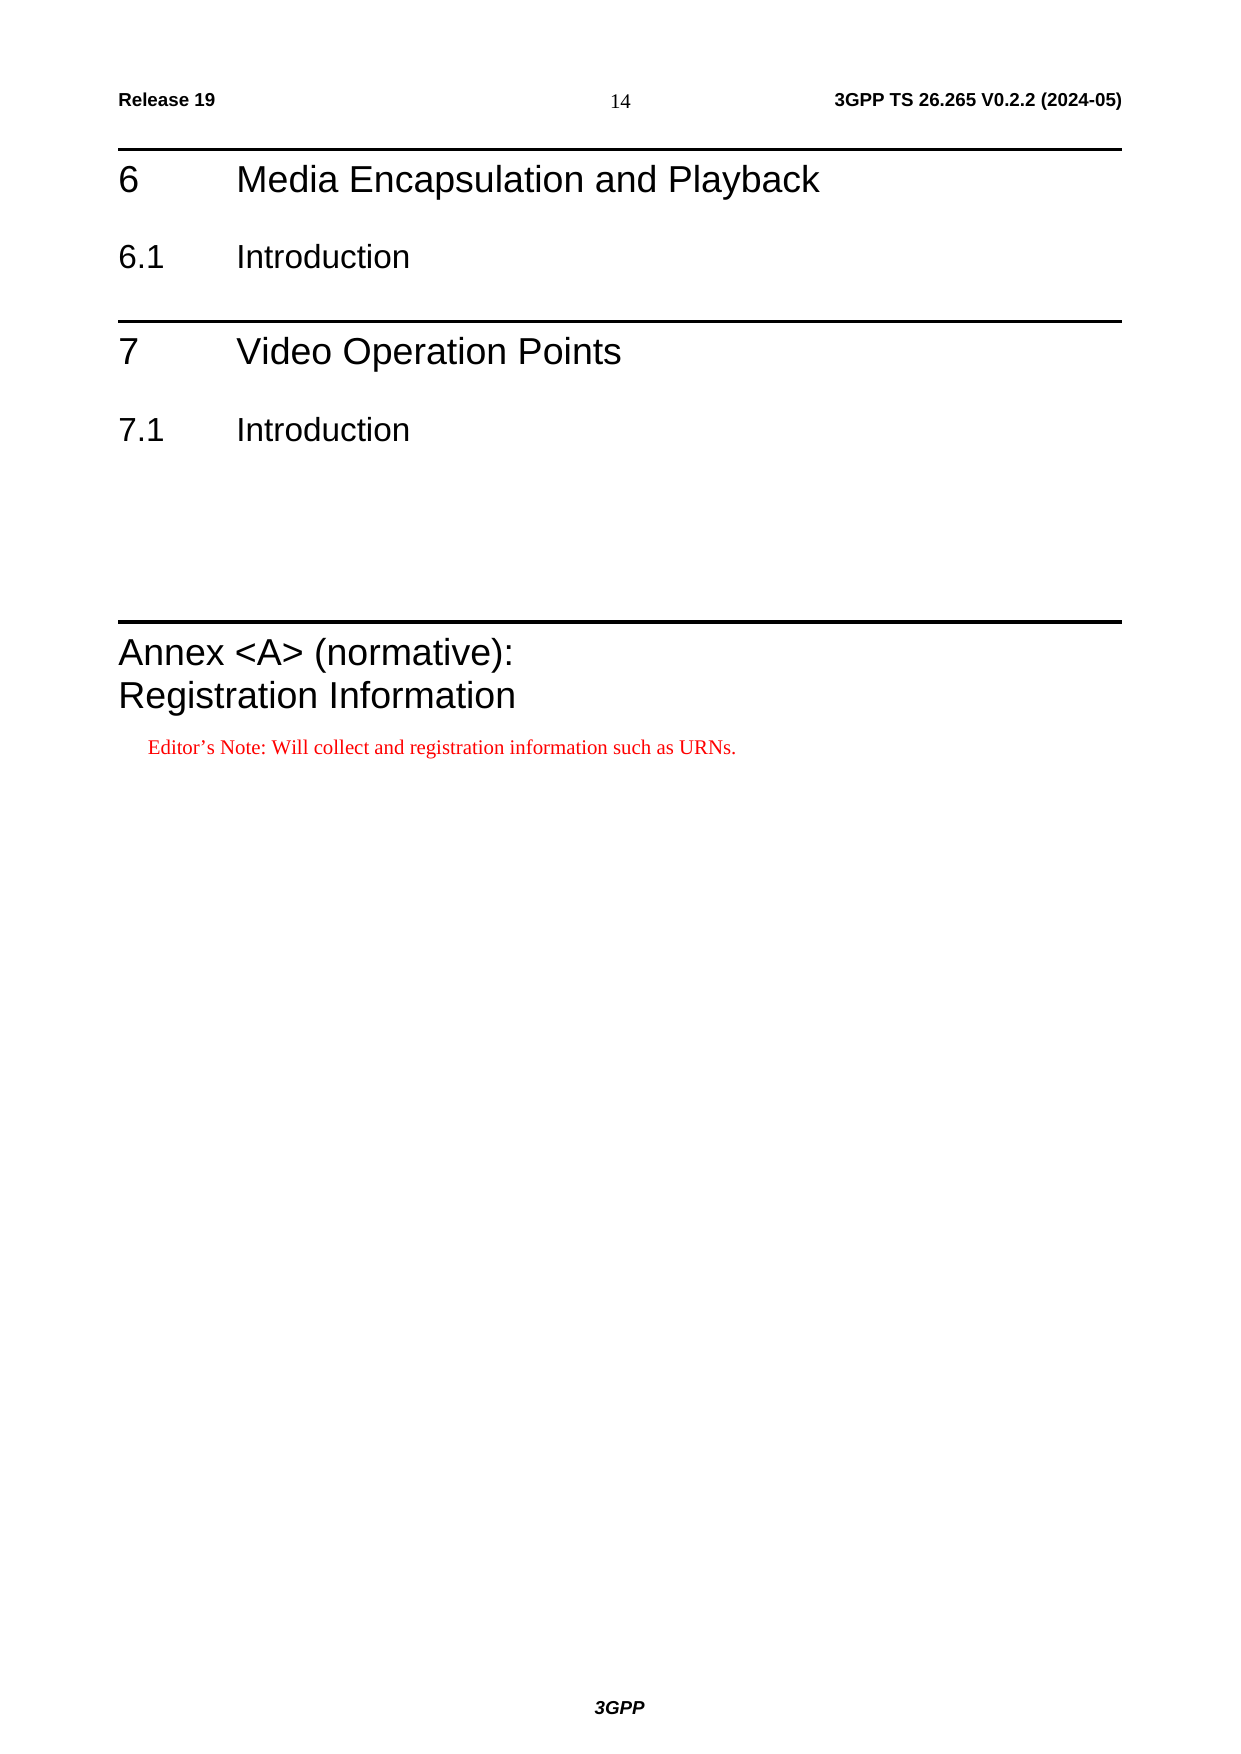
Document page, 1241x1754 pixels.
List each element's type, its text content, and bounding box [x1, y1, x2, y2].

subtitle 6.1 Introduction [118, 237, 1122, 276]
text Editor’s Note: Will collect and registration information such as URNs. [148, 735, 1122, 759]
subtitle 7 Video Operation Points [118, 323, 1122, 372]
subtitle 7.1 Introduction [118, 410, 1122, 448]
subtitle 6 Media Encapsulation and Playback [118, 151, 1122, 200]
subtitle Annex <A> (normative): Registration Information [118, 624, 1122, 716]
